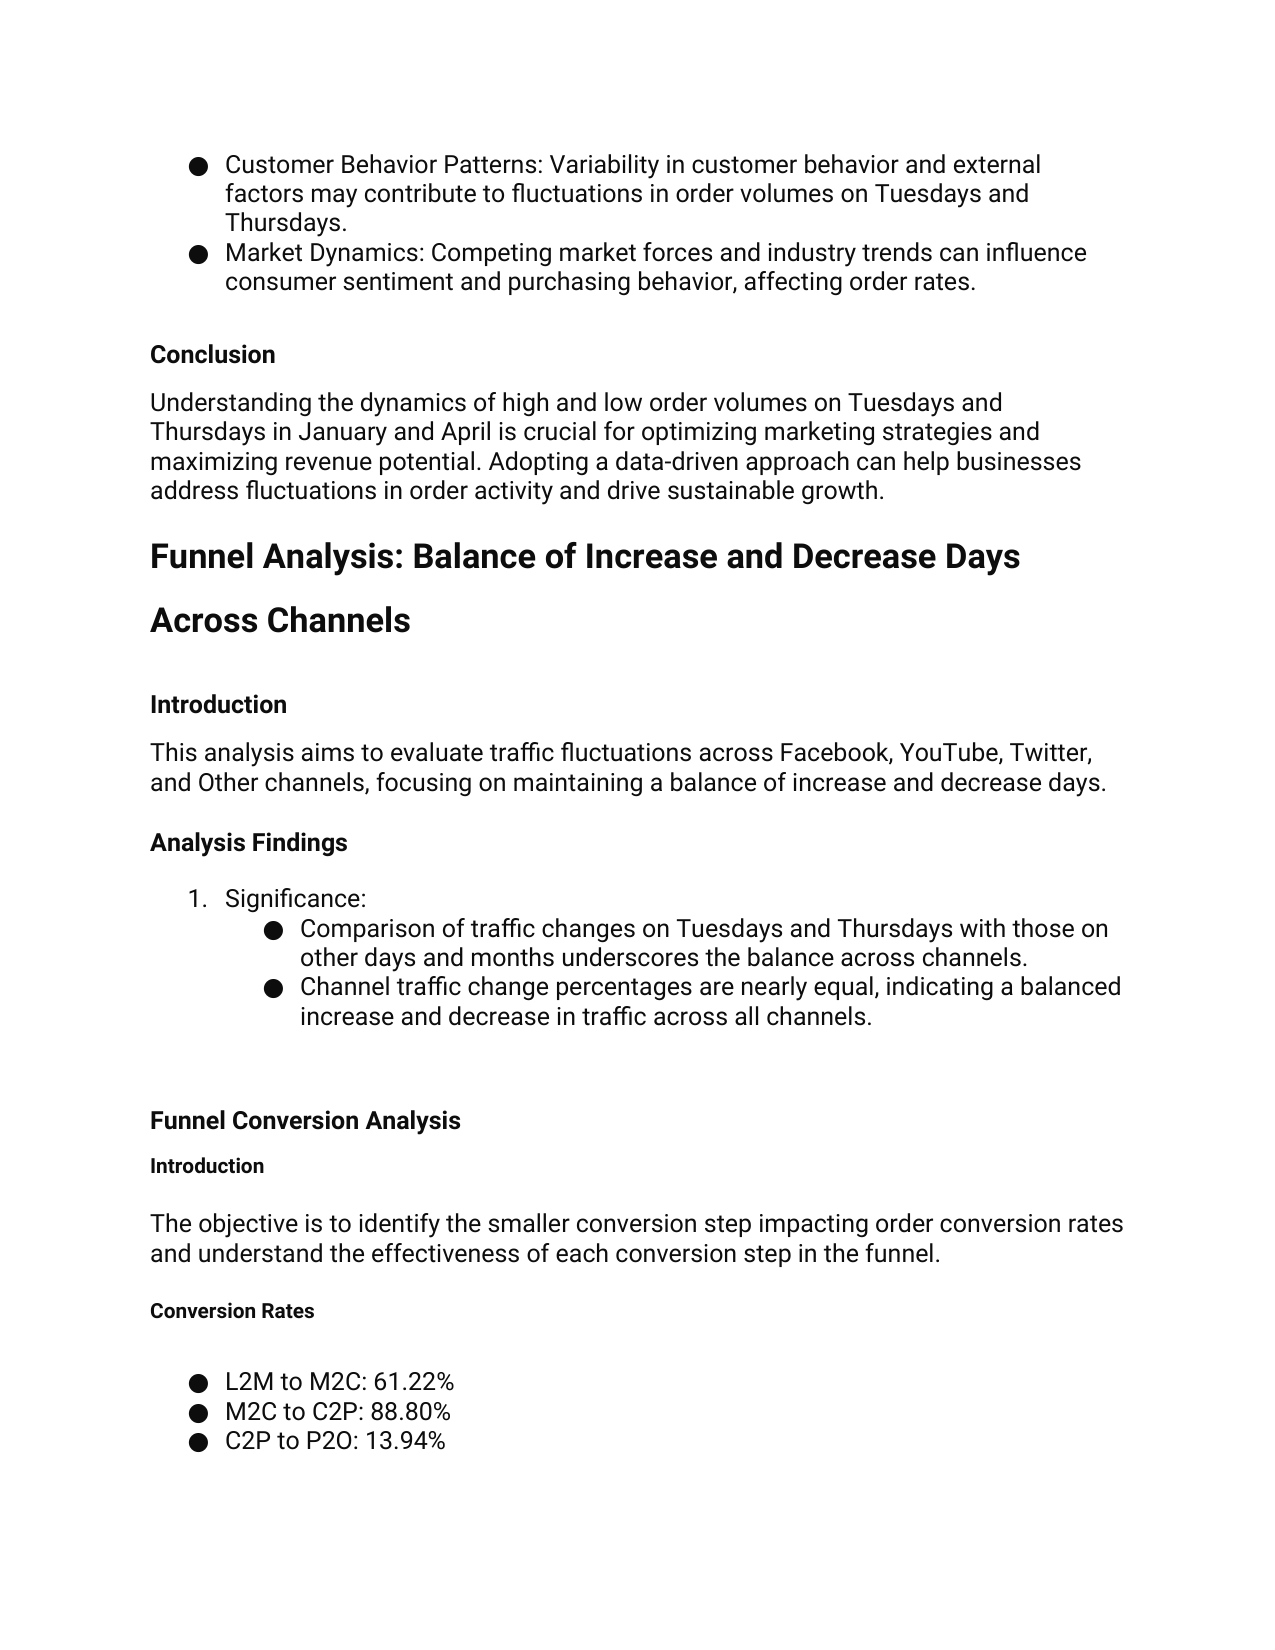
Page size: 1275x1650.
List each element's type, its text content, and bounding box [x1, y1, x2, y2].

list Comparison of traffic changes on Tuesdays and Thursdays with those on other days and months underscores the balance across channels. [262, 914, 1125, 972]
subtitle Funnel Conversion Analysis [150, 1106, 1125, 1135]
subtitle Introduction [150, 690, 1125, 720]
list L2M to M2C: 61.22% [187, 1367, 1125, 1397]
list Customer Behavior Patterns: Variability in customer behavior and external factors may contribute to fluctuations in order volumes on Tuesdays and Thursdays. [187, 150, 1125, 238]
list Significance: [187, 884, 1125, 914]
text Understanding the dynamics of high and low order volumes on Tuesdays and Thursdays in January and April is crucial for optimizing marketing strategies and maximizing revenue potential. Adopting a data-driven approach can help businesses address fluctuations in order activity and drive sustainable growth. [150, 388, 1125, 505]
subtitle Conversion Rates [150, 1299, 1125, 1324]
list Channel traffic change percentages are nearly equal, indicating a balanced increase and decrease in traffic across all channels. [262, 972, 1125, 1031]
text The objective is to identify the smaller conversion step impacting order conversion rates and understand the effectiveness of each conversion step in the funnel. [150, 1209, 1125, 1268]
list M2C to C2P: 88.80% [187, 1397, 1125, 1426]
subtitle Analysis Findings [150, 828, 1125, 857]
list Market Dynamics: Competing market forces and industry trends can influence consumer sentiment and purchasing behavior, affecting order rates. [187, 238, 1125, 296]
subtitle Conclusion [150, 340, 1125, 369]
subtitle Introduction [150, 1154, 1125, 1178]
text This analysis aims to evaluate traffic fluctuations across Facebook, YouTube, Twitter, and Other channels, focusing on maintaining a balance of increase and decrease days. [150, 738, 1125, 797]
list C2P to P2O: 13.94% [187, 1426, 1125, 1455]
subtitle Funnel Analysis: Balance of Increase and Decrease Days Across Channels [150, 536, 1125, 641]
